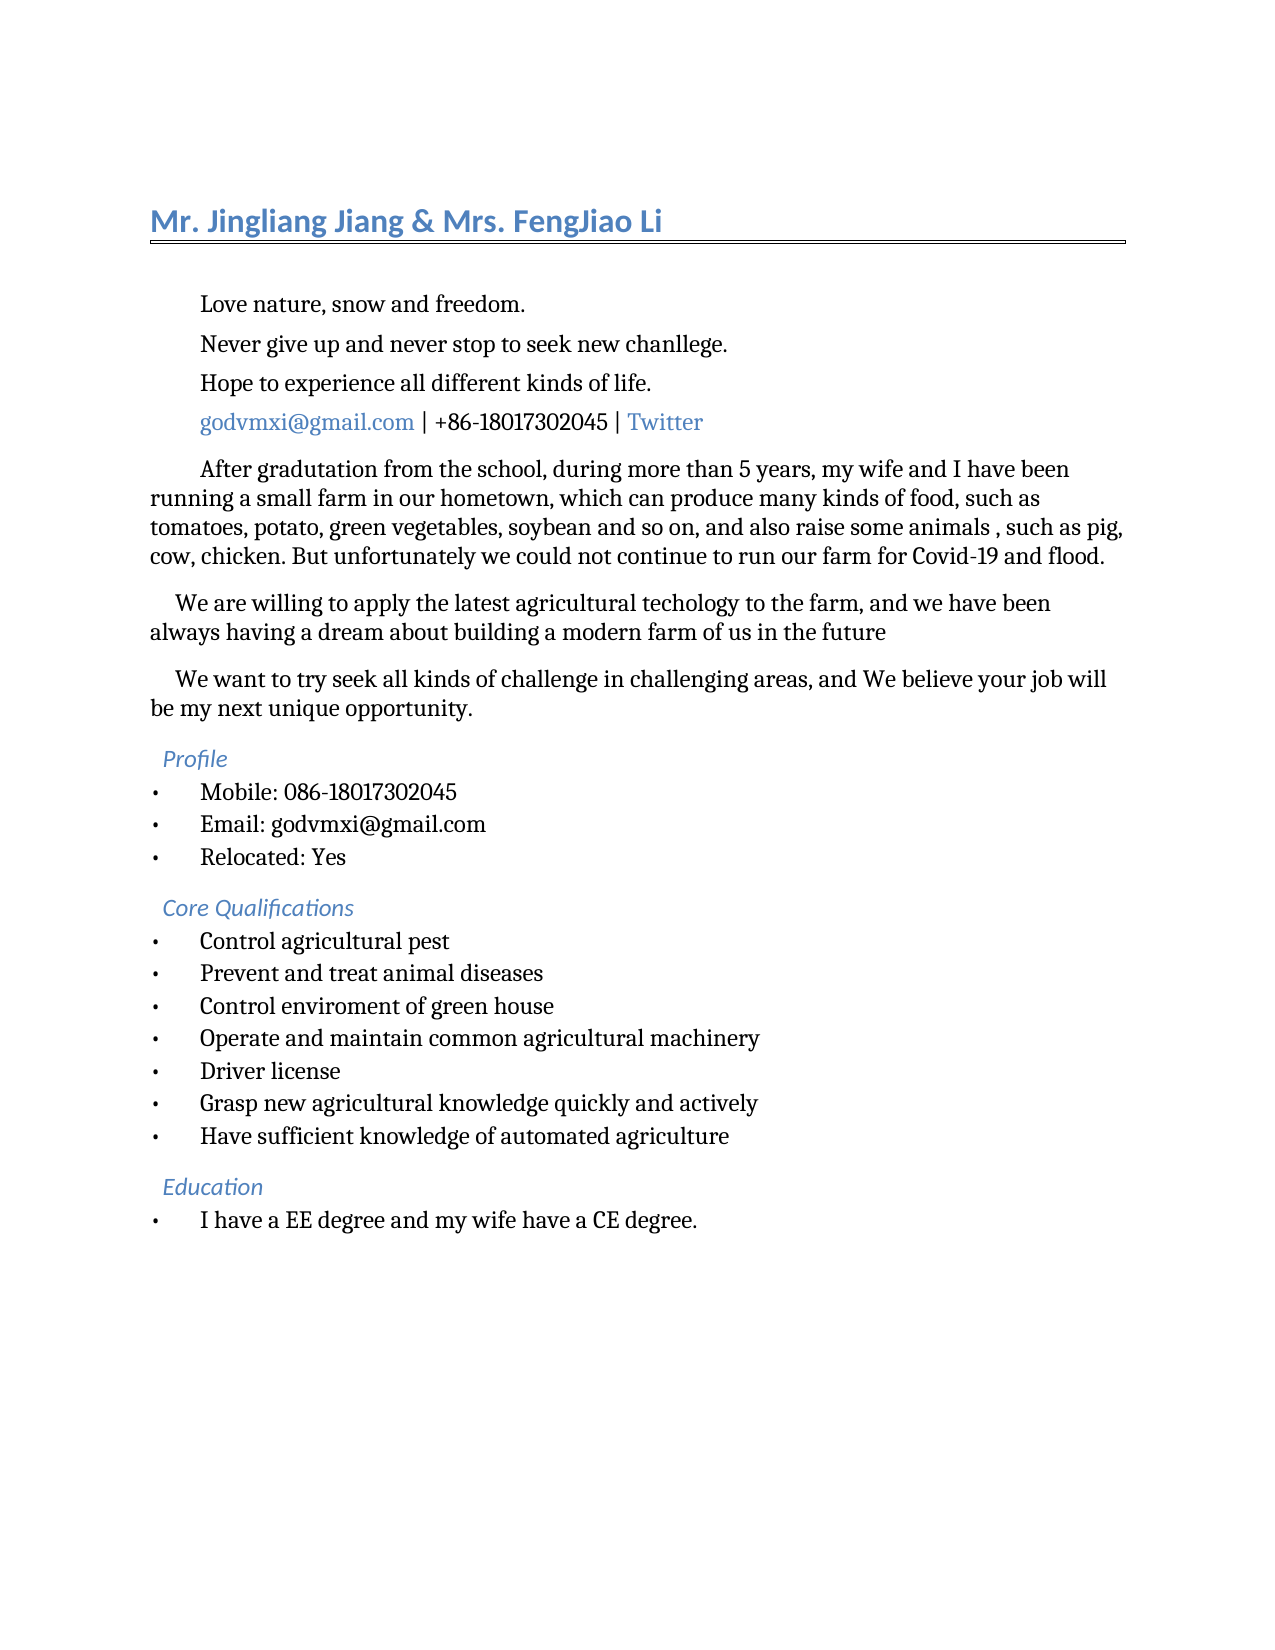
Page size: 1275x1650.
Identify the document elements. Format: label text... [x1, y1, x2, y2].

list Grasp new agricultural knowledge quickly and actively [150, 1089, 1125, 1118]
text Hope to experience all different kinds of life. [200, 369, 1075, 397]
subtitle Education [150, 1171, 1125, 1202]
list Have sufficient knowledge of automated agriculture [150, 1122, 1125, 1151]
subtitle Mr. Jingliang Jiang & Mrs. FengJiao Li [150, 200, 1125, 240]
list Mobile: 086-18017302045 [150, 778, 1125, 807]
list Operate and maintain common agricultural machinery [150, 1024, 1125, 1053]
list Email: godvmxi@gmail.com [150, 810, 1125, 839]
text We want to try seek all kinds of challenge in challenging areas, and We believe your job will be my next unique opportunity. [150, 665, 1125, 723]
list Prevent and treat animal diseases [150, 959, 1125, 988]
text We are willing to apply the latest agricultural techology to the farm, and we have been always having a dream about building a modern farm of us in the future [150, 589, 1125, 647]
list Control enviroment of green house [150, 992, 1125, 1021]
subtitle Profile [150, 744, 1125, 774]
list Relocated: Yes [150, 843, 1125, 872]
list I have a EE degree and my wife have a CE degree. [150, 1206, 1125, 1234]
text After gradutation from the school, during more than 5 years, my wife and I have been running a small farm in our hometown, which can produce many kinds of food, such as tomatoes, potato, green vegetables, soybean and so on, and also raise some animals , such as pig, cow, chicken. But unfortunately we could not continue to run our farm for Covid-19 and flood. [150, 455, 1125, 570]
list Control agricultural pest [150, 927, 1125, 956]
subtitle Core Qualifications [150, 892, 1125, 923]
text godvmxi@gmail.com | +86-18017302045 | Twitter [200, 408, 1075, 437]
text Never give up and never stop to seek new chanllege. [200, 329, 1075, 358]
text Love nature, snow and freedom. [200, 290, 1075, 319]
list Driver license [150, 1057, 1125, 1086]
